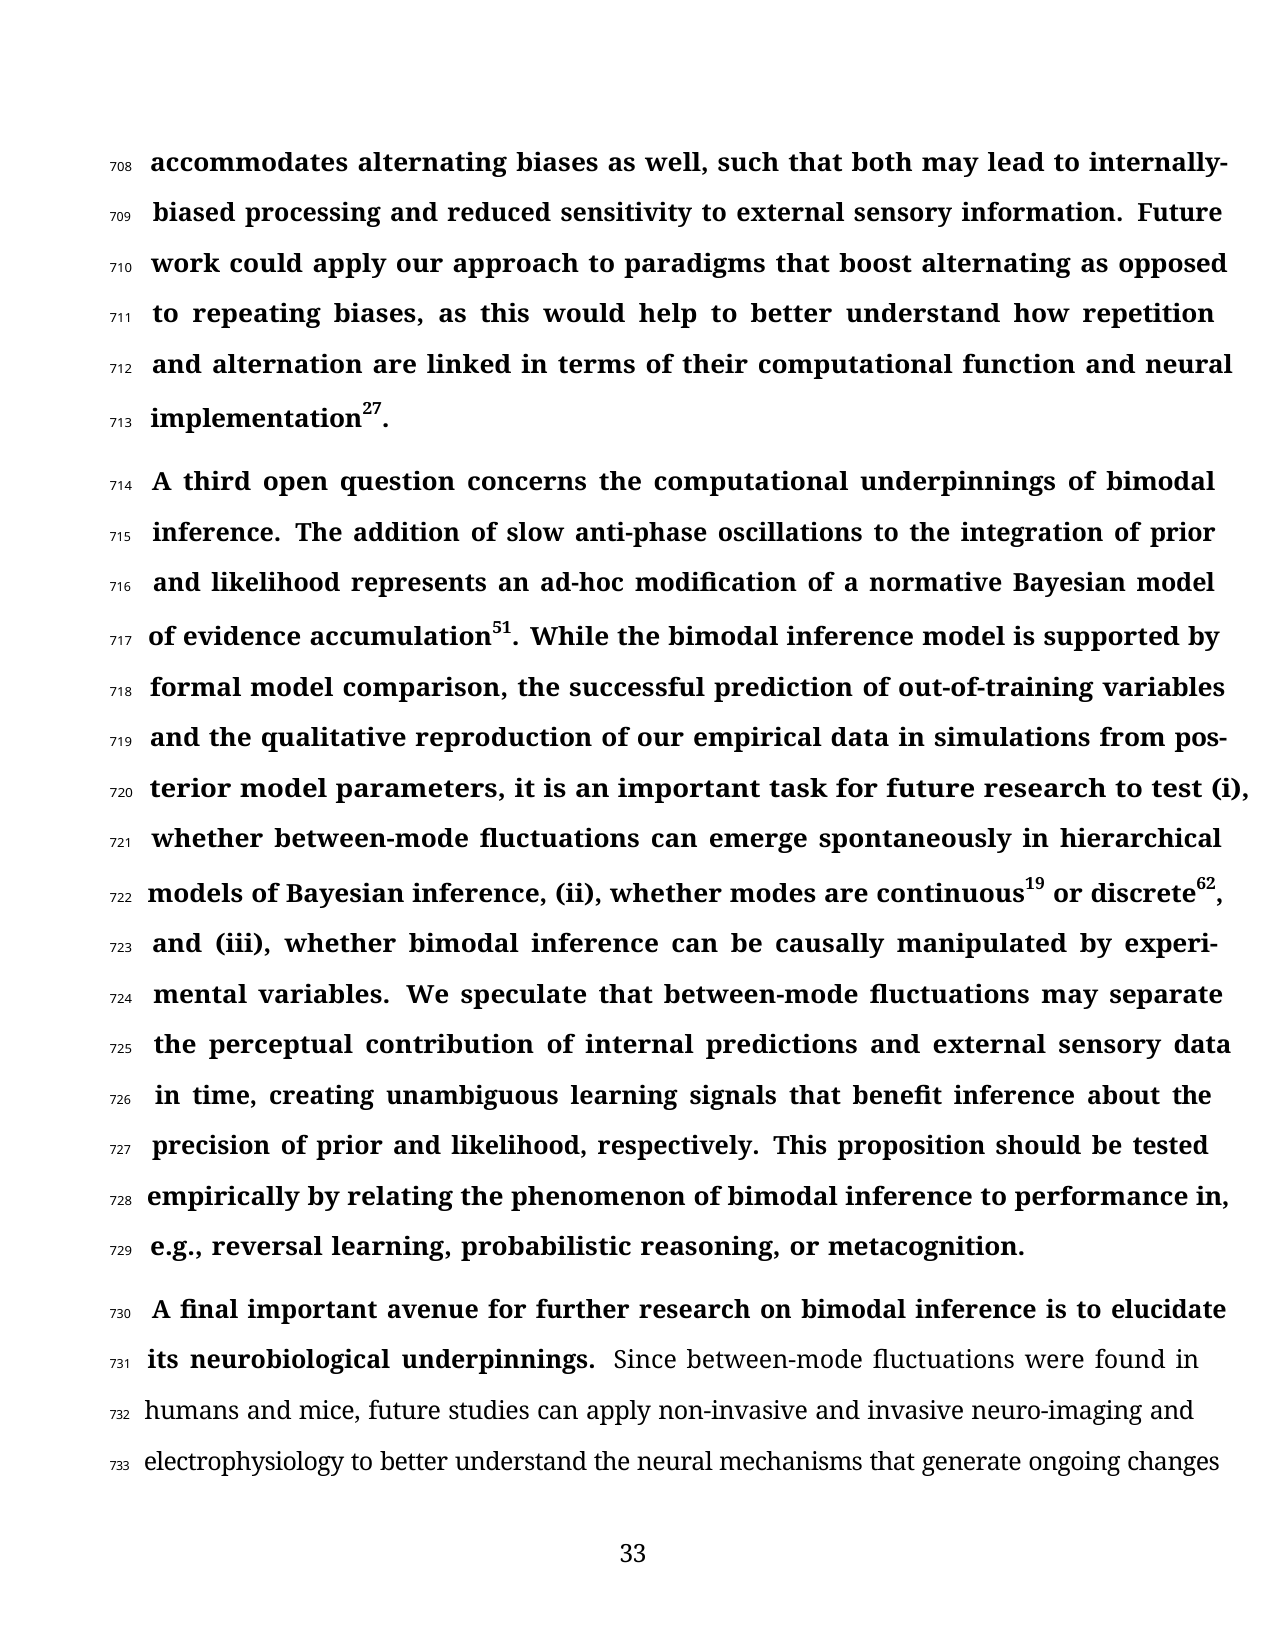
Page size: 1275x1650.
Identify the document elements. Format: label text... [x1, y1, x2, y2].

text 726 in time, creating unambiguous learning signals that benefit inference about the [109, 1077, 1256, 1111]
text 710 work could apply our approach to paradigms that boost alternating as opposed [109, 246, 1256, 279]
text 732 humans and mice, future studies can apply non-invasive and invasive neuro-imaging and [109, 1393, 1256, 1427]
text 713 implementation27. [109, 397, 1256, 435]
text 722 models of Bayesian inference, (ii), whether modes are continuous19 or discrete62, [109, 871, 1256, 909]
text 729 e.g., reversal learning, probabilistic reasoning, or metacognition. [109, 1229, 1256, 1263]
text 709 biased processing and reduced sensitivity to external sensory information. Future [109, 195, 1256, 229]
text 715 inference. The addition of slow anti-phase oscillations to the integration of prior [109, 514, 1256, 548]
text 723 and (iii), whether bimodal inference can be causally manipulated by experi- [109, 926, 1256, 960]
text 720 terior model parameters, it is an important task for future research to test (i), [109, 771, 1256, 804]
text 733 electrophysiology to better understand the neural mechanisms that generate ongoing changes [109, 1443, 1256, 1477]
text 717 of evidence accumulation51. While the bimodal inference model is supported by [109, 615, 1256, 653]
text 727 precision of prior and likelihood, respectively. This proposition should be tested [109, 1128, 1256, 1162]
text 711 to repeating biases, as this would help to better understand how repetition [109, 296, 1256, 330]
text 721 whether between-mode fluctuations can emerge spontaneously in hierarchical [109, 821, 1256, 855]
text 716 and likelihood represents an ad-hoc modification of a normative Bayesian model [109, 565, 1256, 599]
text 728 empirically by relating the phenomenon of bimodal inference to performance in, [109, 1178, 1256, 1212]
text 708 accommodates alternating biases as well, such that both may lead to internally- [109, 144, 1256, 178]
text 731 its neurobiological underpinnings. Since between-mode fluctuations were found in [109, 1342, 1256, 1376]
text 718 formal model comparison, the successful prediction of out-of-training variables [109, 669, 1256, 703]
text 725 the perceptual contribution of internal predictions and external sensory data [109, 1027, 1256, 1061]
text 730 A final important avenue for further research on bimodal inference is to elucidate [109, 1292, 1256, 1326]
text 724 mental variables. We speculate that between-mode fluctuations may separate [109, 976, 1256, 1010]
text 714 A third open question concerns the computational underpinnings of bimodal [109, 464, 1256, 498]
text 719 and the qualitative reproduction of our empirical data in simulations from pos- [109, 720, 1256, 754]
text 712 and alternation are linked in terms of their computational function and neural [109, 346, 1256, 381]
